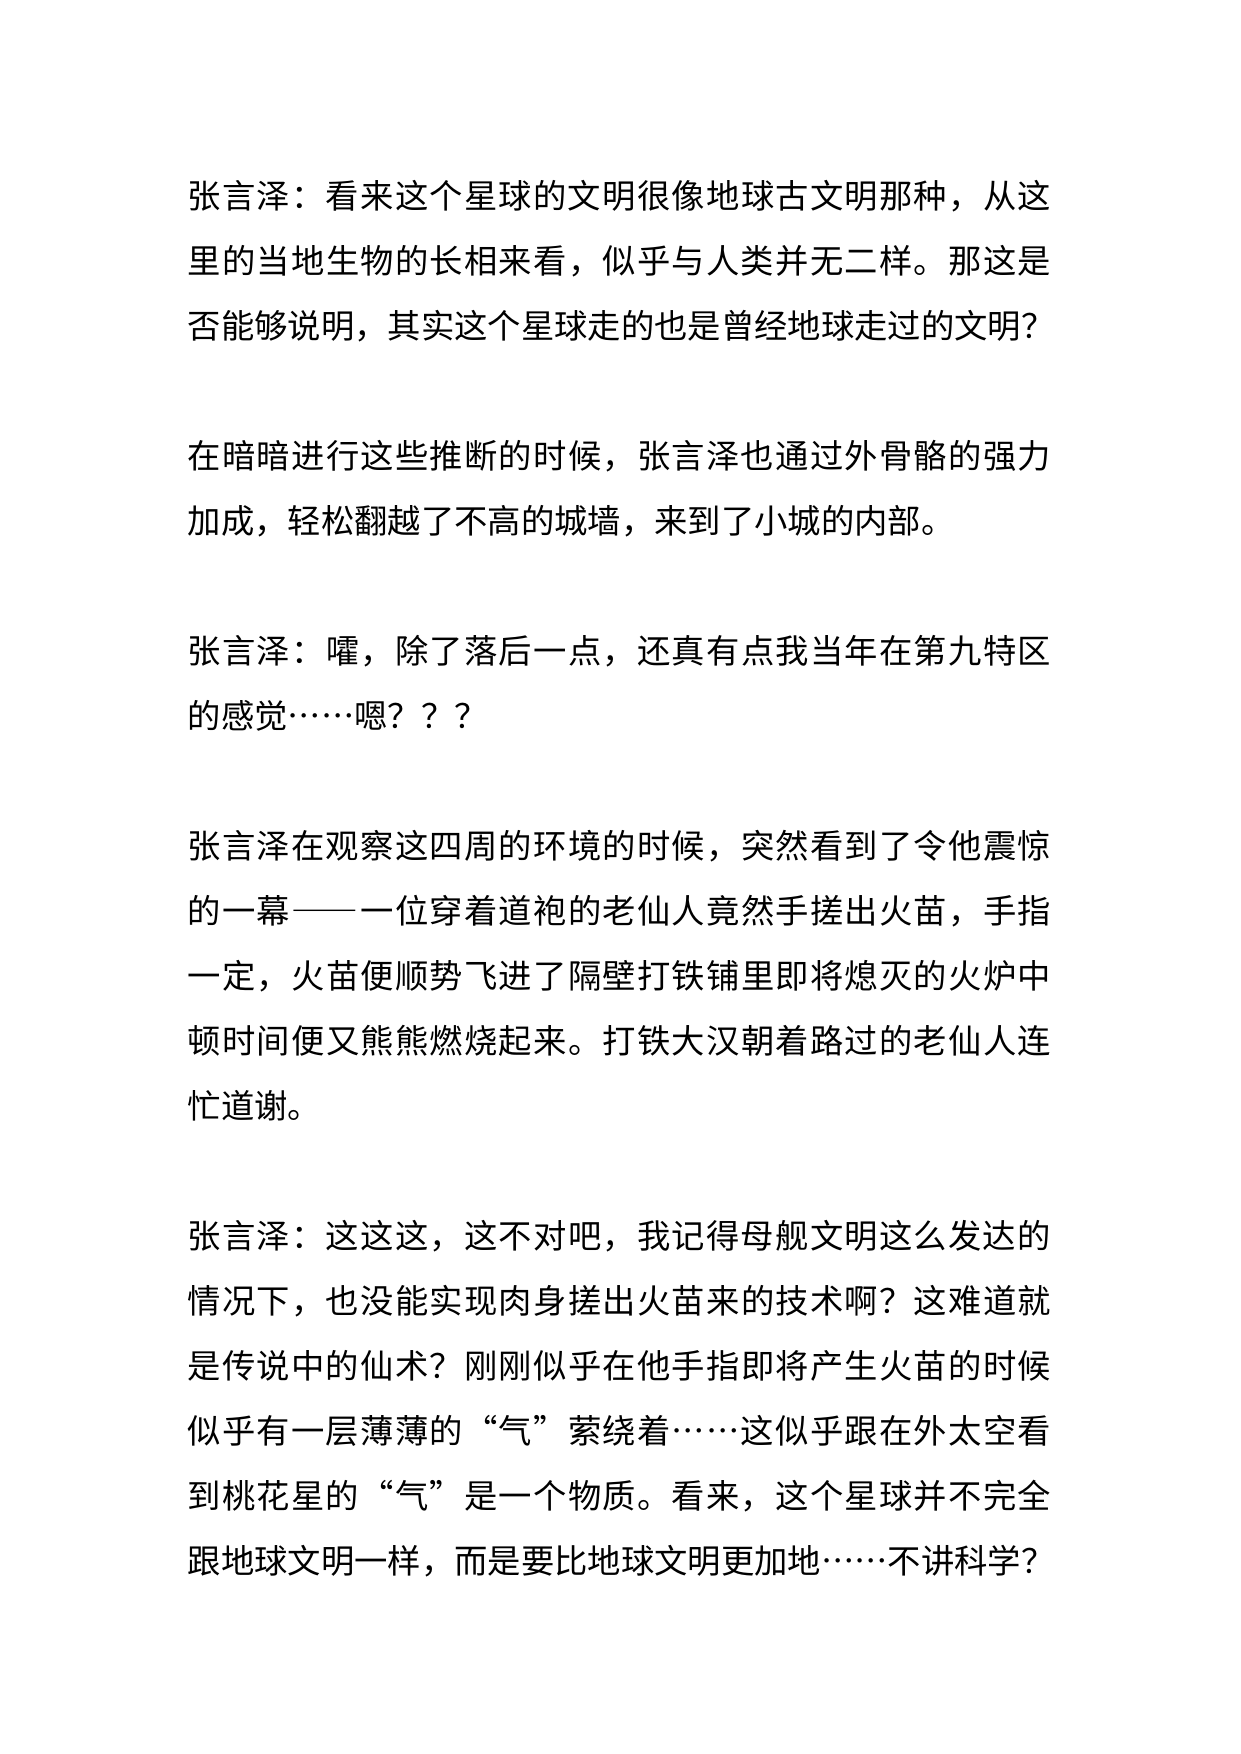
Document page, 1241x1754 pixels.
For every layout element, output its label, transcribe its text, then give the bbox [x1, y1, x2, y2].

text 张言泽：嚯，除了落后一点，还真有点我当年在第九特区的感觉……嗯？？？ [187, 617, 1053, 747]
text 张言泽在观察这四周的环境的时候，突然看到了令他震惊的一幕——一位穿着道袍的老仙人竟然手搓出火苗，手指一定，火苗便顺势飞进了隔壁打铁铺里即将熄灭的火炉中，顿时间便又熊熊燃烧起来。打铁大汉朝着路过的老仙人连忙道谢。 [187, 812, 1053, 1137]
text 在暗暗进行这些推断的时候，张言泽也通过外骨骼的强力加成，轻松翻越了不高的城墙，来到了小城的内部。 [187, 422, 1053, 552]
text 张言泽：看来这个星球的文明很像地球古文明那种，从这里的当地生物的长相来看，似乎与人类并无二样。那这是否能够说明，其实这个星球走的也是曾经地球走过的文明？ [187, 162, 1053, 357]
text 张言泽：这这这，这不对吧，我记得母舰文明这么发达的情况下，也没能实现肉身搓出火苗来的技术啊？这难道就是传说中的仙术？刚刚似乎在他手指即将产生火苗的时候，似乎有一层薄薄的“气”萦绕着……这似乎跟在外太空看到桃花星的“气”是一个物质。看来，这个星球并不完全跟地球文明一样，而是要比地球文明更加地……不讲科学？ [187, 1202, 1053, 1592]
